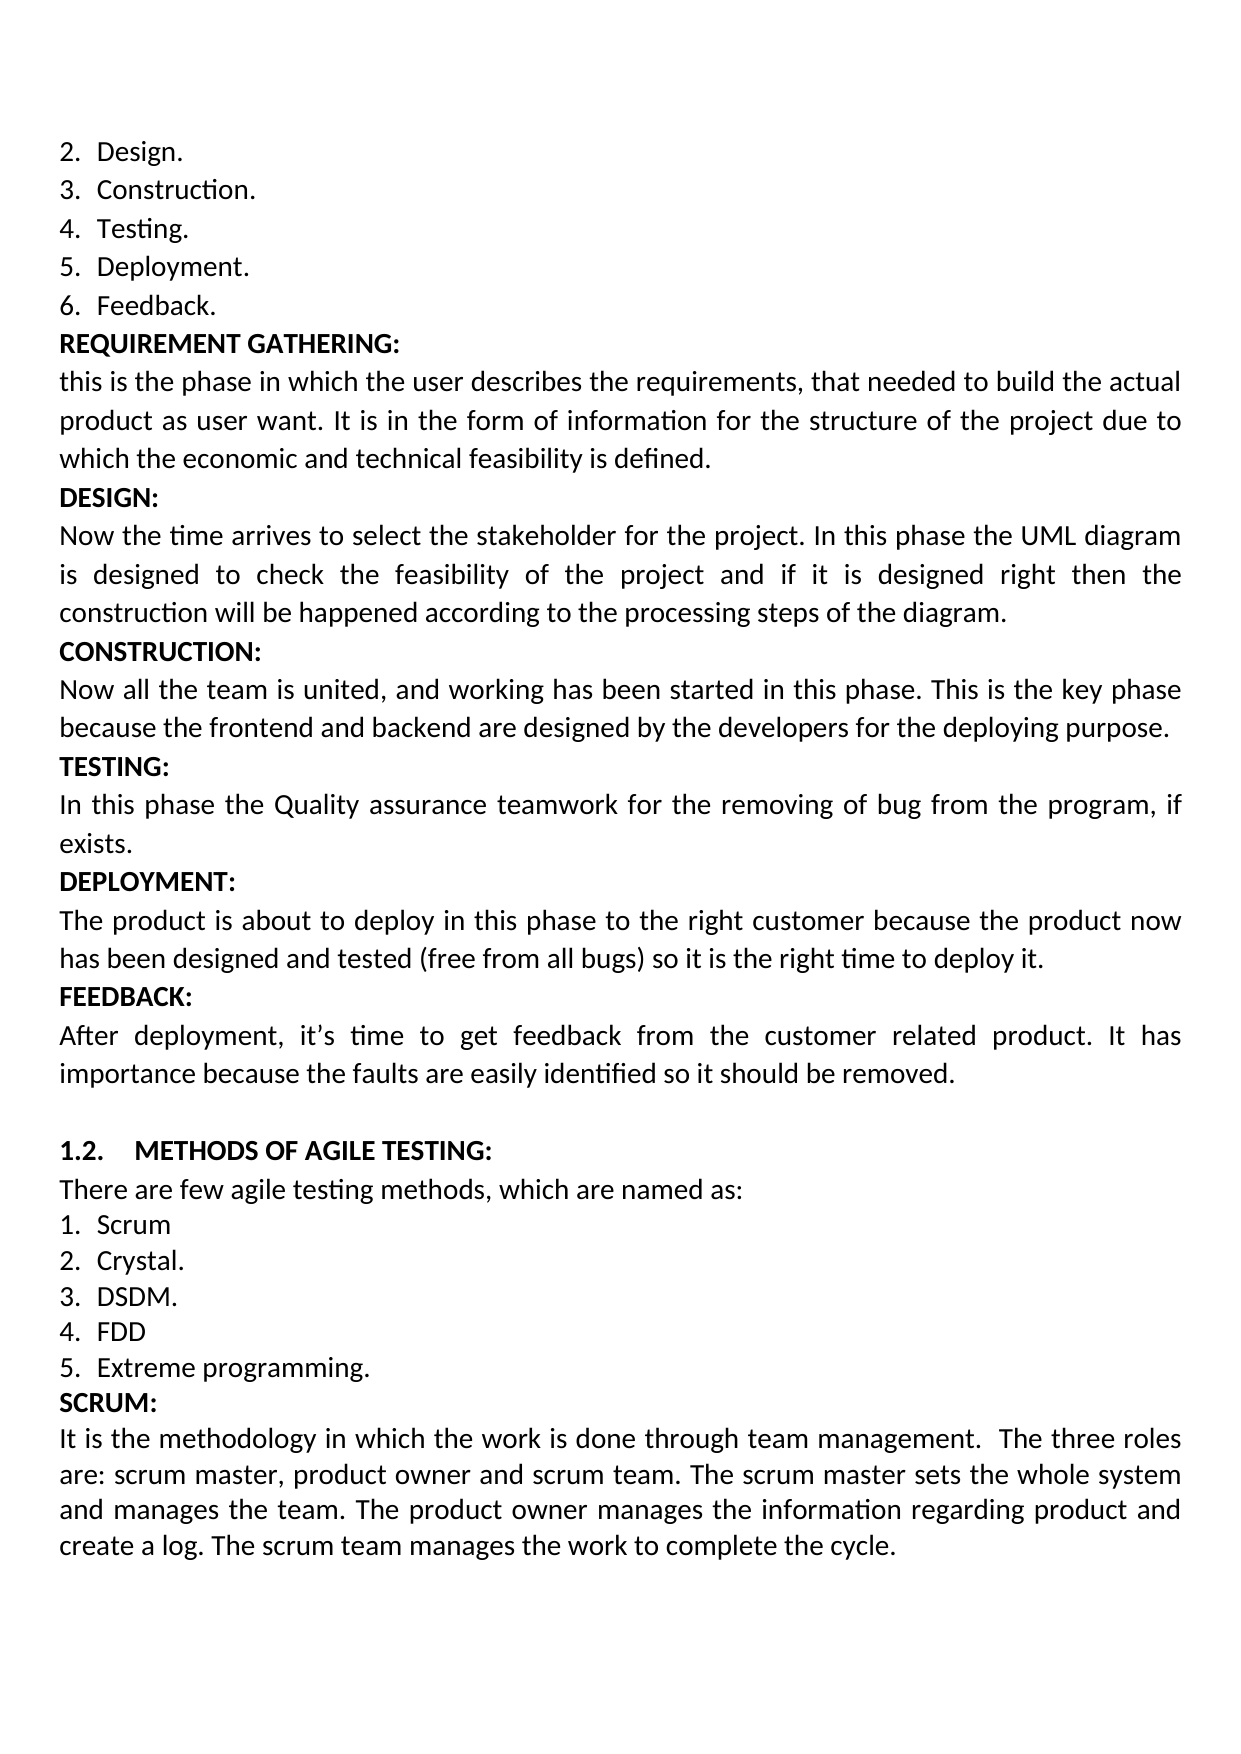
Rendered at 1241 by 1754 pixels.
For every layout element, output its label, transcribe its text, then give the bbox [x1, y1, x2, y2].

list METHODS OF AGILE TESTING: [59, 1132, 1184, 1168]
text TESTING: [59, 748, 1184, 783]
list Design. [59, 133, 1184, 168]
list Scrum [59, 1206, 1184, 1242]
text FEEDBACK: [59, 978, 1184, 1014]
list Construction. [59, 171, 1184, 207]
text DESIGN: [59, 479, 1184, 514]
list DSDM. [59, 1278, 1184, 1313]
list Extreme programming. [59, 1349, 1184, 1384]
text CONSTRUCTION: [59, 633, 1184, 668]
list FDD [59, 1313, 1184, 1349]
text REQUIREMENT GATHERING: [59, 325, 1184, 361]
text Now all the team is united, and working has been started in this phase. This is the key phase because the frontend and backend are designed by the developers for the deploying purpose. [59, 671, 1184, 745]
text The product is about to deploy in this phase to the right customer because the product now has been designed and tested (free from all bugs) so it is the right time to deploy it. [59, 902, 1184, 976]
list Deployment. [59, 248, 1184, 284]
text There are few agile testing methods, which are named as: [59, 1171, 1184, 1206]
text DEPLOYMENT: [59, 863, 1184, 899]
text It is the methodology in which the work is done through team management. The three roles are: scrum master, product owner and scrum team. The scrum master sets the whole system and manages the team. The product owner manages the information regarding product and create a log. The scrum team manages the work to complete the cycle. [59, 1420, 1184, 1563]
text SCRUM: [59, 1384, 1184, 1420]
text this is the phase in which the user describes the requirements, that needed to build the actual product as user want. It is in the form of information for the structure of the project due to which the economic and technical feasibility is defined. [59, 363, 1184, 476]
text In this phase the Quality assurance teamwork for the removing of bug from the program, if exists. [59, 786, 1184, 860]
text After deployment, it’s time to get feedback from the customer related product. It has importance because the faults are easily identified so it should be removed. [59, 1017, 1184, 1091]
list Testing. [59, 210, 1184, 245]
list Feedback. [59, 287, 1184, 322]
list Crystal. [59, 1242, 1184, 1278]
text Now the time arrives to select the stakeholder for the project. In this phase the UML diagram is designed to check the feasibility of the project and if it is designed right then the construction will be happened according to the processing steps of the diagram. [59, 517, 1184, 630]
